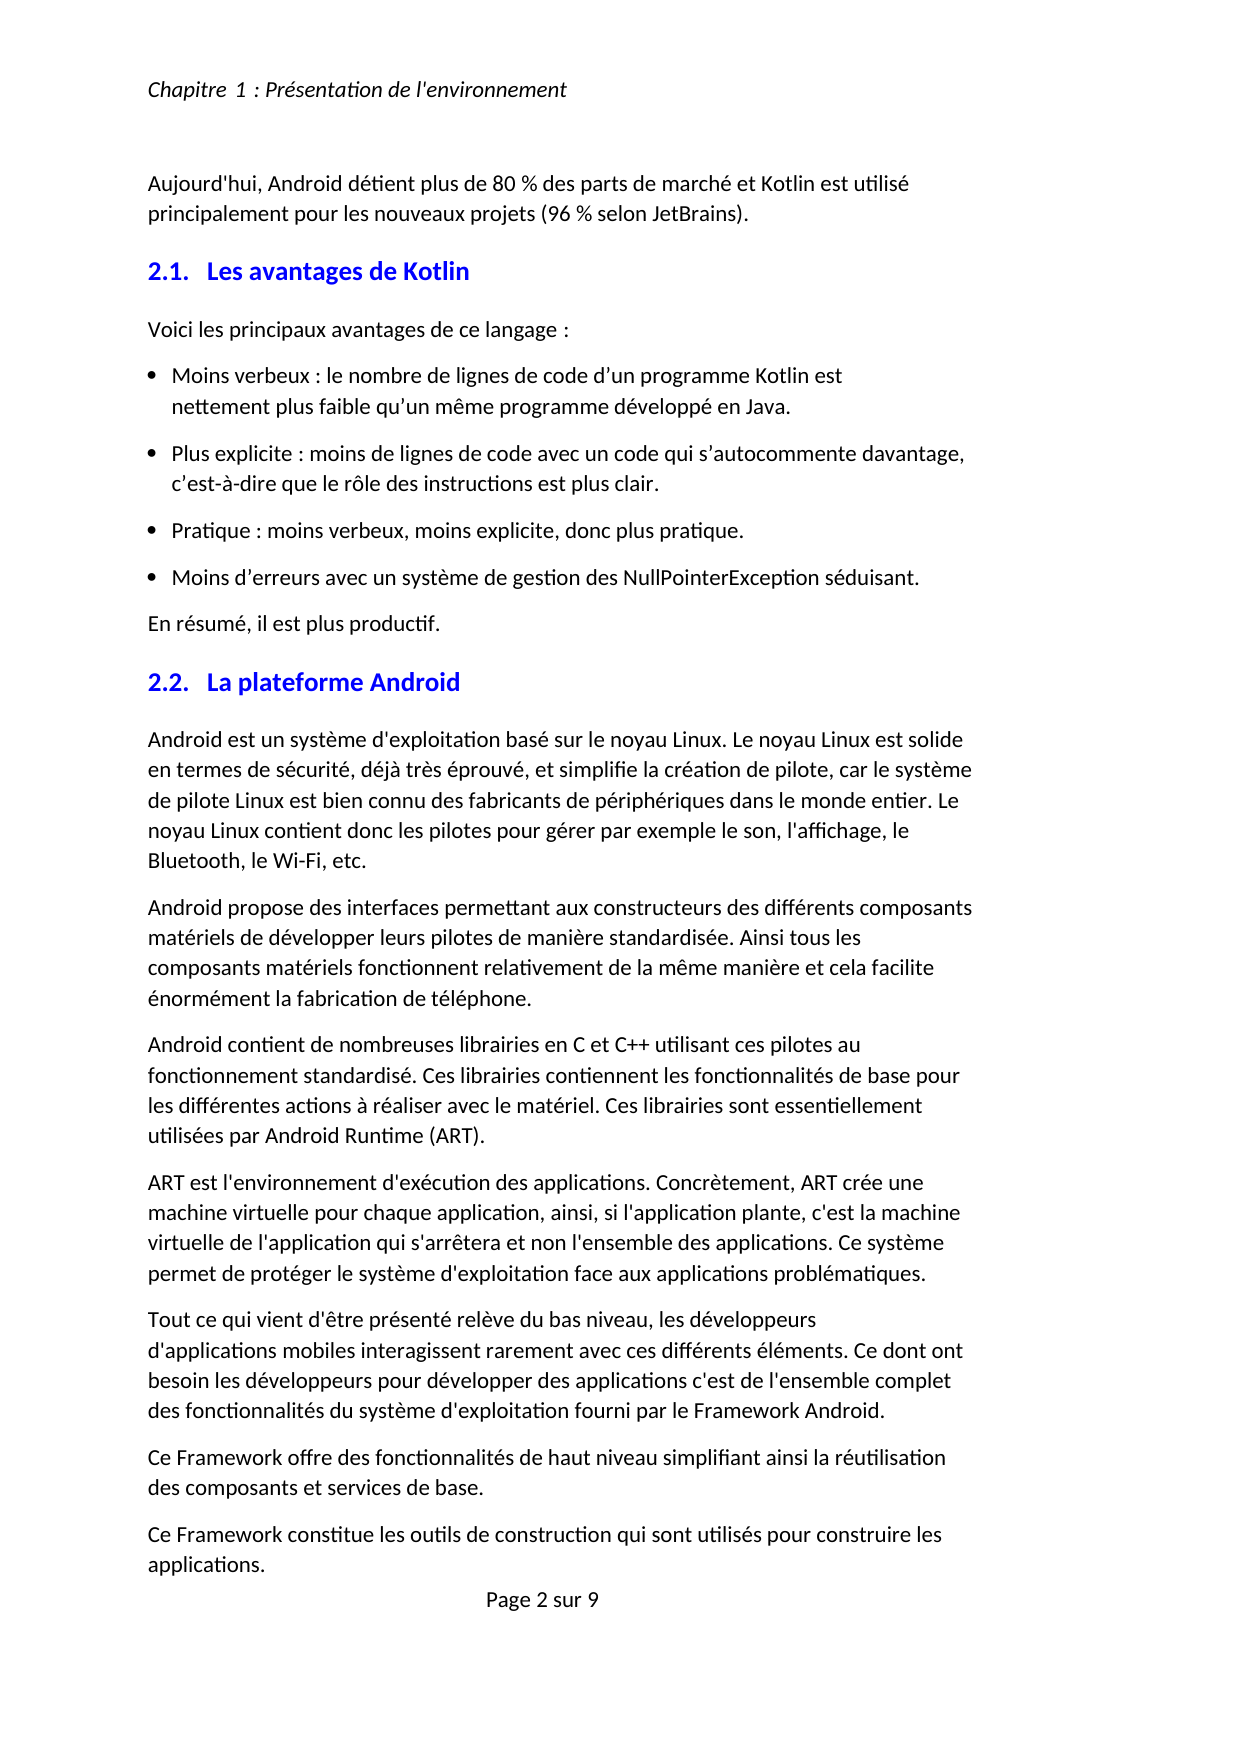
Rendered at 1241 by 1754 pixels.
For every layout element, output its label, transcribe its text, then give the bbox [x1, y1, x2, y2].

text Android contient de nombreuses librairies en C et C++ utilisant ces pilotes au fonctionnement standardisé. Ces librairies contiennent les fonctionnalités de base pour les différentes actions à réaliser avec le matériel. Ces librairies sont essentiellement utilisées par Android Runtime (ART). [148, 1031, 974, 1149]
text Android propose des interfaces permettant aux constructeurs des différents composants matériels de développer leurs pilotes de manière standardisée. Ainsi tous les composants matériels fonctionnent relativement de la même manière et cela facilite énormément la fabrication de téléphone. [148, 893, 974, 1012]
text Tout ce qui vient d'être présenté relève du bas niveau, les développeurs d'applications mobiles interagissent rarement avec ces différents éléments. Ce dont ont besoin les développeurs pour développer des applications c'est de l'ensemble complet des fonctionnalités du système d'exploitation fourni par le Framework Android. [148, 1306, 974, 1424]
list Moins d’erreurs avec un système de gestion des NullPointerException séduisant. [148, 563, 974, 591]
text Ce Framework constitue les outils de construction qui sont utilisés pour construire les applications. [148, 1520, 974, 1578]
text ART est l'environnement d'exécution des applications. Concrètement, ART crée une machine virtuelle pour chaque application, ainsi, si l'application plante, c'est la machine virtuelle de l'application qui s'arrêtera et non l'ensemble des applications. Ce système permet de protéger le système d'exploitation face aux applications problématiques. [148, 1168, 974, 1287]
list Pratique : moins verbeux, moins explicite, donc plus pratique. [148, 516, 974, 544]
list Plus explicite : moins de lignes de code avec un code qui s’autocommente davantage, c’est-à-dire que le rôle des instructions est plus clair. [148, 439, 974, 497]
text Android est un système d'exploitation basé sur le noyau Linux. Le noyau Linux est solide en termes de sécurité, déjà très éprouvé, et simplifie la création de pilote, car le système de pilote Linux est bien connu des fabricants de périphériques dans le monde entier. Le noyau Linux contient donc les pilotes pour gérer par exemple le son, l'affichage, le Bluetooth, le Wi-Fi, etc. [148, 725, 974, 874]
text Les avantages de Kotlin [148, 254, 974, 287]
text En résumé, il est plus productif. [148, 609, 974, 637]
text La plateforme Android [148, 665, 974, 698]
text Ce Framework offre des fonctionnalités de haut niveau simplifiant ainsi la réutilisation des composants et services de base. [148, 1443, 974, 1501]
text Aujourd'hui, Android détient plus de 80 % des parts de marché et Kotlin est utilisé principalement pour les nouveaux projets (96 % selon JetBrains). [148, 169, 974, 227]
text Voici les principaux avantages de ce langage : [148, 315, 974, 343]
list Moins verbeux : le nombre de lignes de code d’un programme Kotlin est nettement plus faible qu’un même programme développé en Java. [148, 362, 974, 420]
